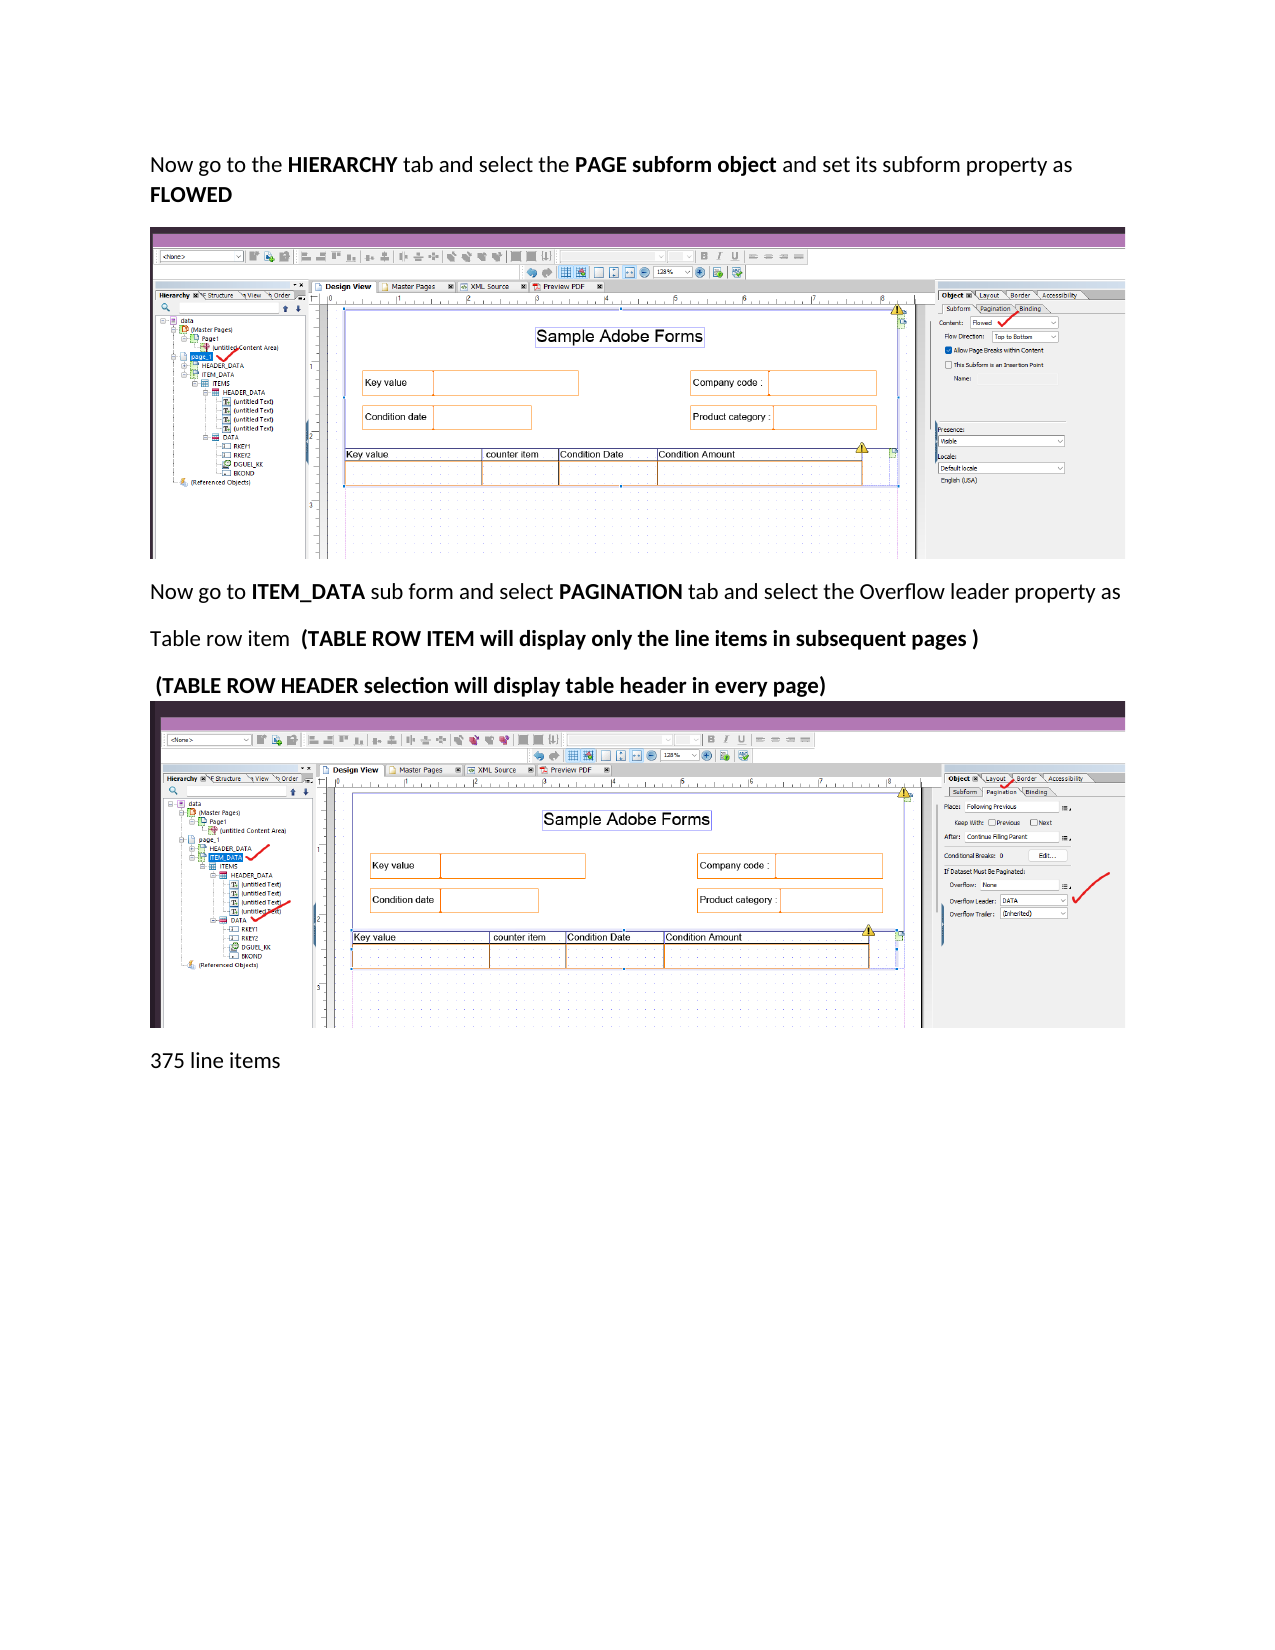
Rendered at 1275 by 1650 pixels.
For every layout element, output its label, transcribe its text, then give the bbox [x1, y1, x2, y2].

picture [150, 227, 1125, 559]
picture [150, 701, 1125, 1028]
text Table row item (TABLE ROW ITEM will display only the line items in subsequent pages ) [150, 624, 1125, 652]
text (TABLE ROW HEADER selection will display table header in every page) [150, 671, 1125, 701]
text Now go to the HIERARCHY tab and select the PAGE subform object and set its subform property as FLOWED [150, 150, 1125, 208]
text 375 line items [150, 1046, 1125, 1074]
text Now go to ITEM_DATA sub form and select PAGINATION tab and select the Overflow leader property as [150, 577, 1125, 606]
